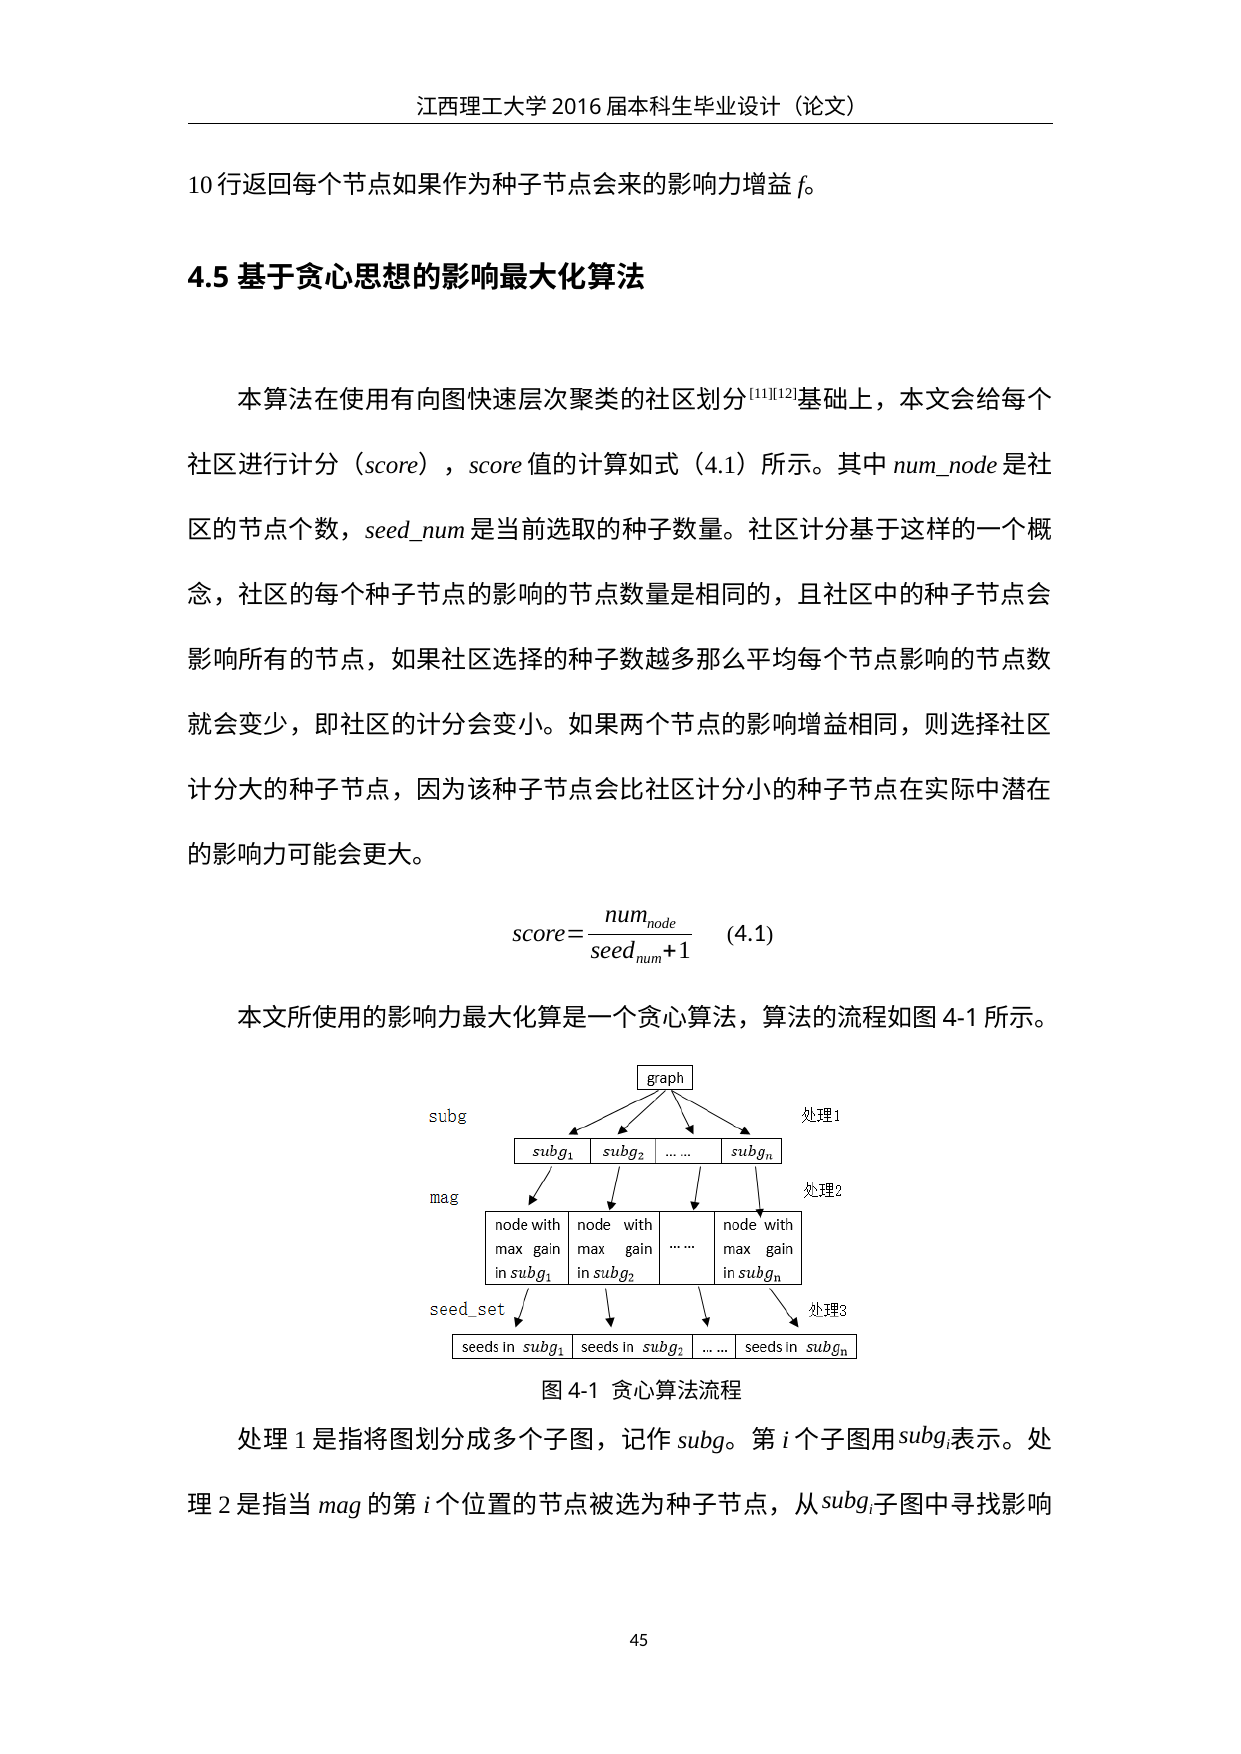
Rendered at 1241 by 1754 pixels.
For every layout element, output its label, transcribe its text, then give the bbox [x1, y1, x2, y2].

text 本算法在使用有向图快速层次聚类的社区划分[11][12]基础上，本文会给每个社区进行计分（score），score值的计算如式（4.1）所示。其中num_node是社区的节点个数，seed_num是当前选取的种子数量。社区计分基于这样的一个概念，社区的每个种子节点的影响的节点数量是相同的，且社区中的种子节点会影响所有的节点，如果社区选择的种子数越多那么平均每个节点影响的节点数就会变少，即社区的计分会变小。如果两个节点的影响增益相同，则选择社区计分大的种子节点，因为该种子节点会比社区计分小的种子节点在实际中潜在的影响力可能会更大。 [187, 365, 1053, 885]
subtitle 4.5 基于贪心思想的影响最大化算法 [187, 242, 1053, 307]
text 图4-1 贪心算法流程 [187, 1373, 1053, 1405]
text (4.1) [187, 885, 1053, 983]
text 本文所使用的影响力最大化算是一个贪心算法，算法的流程如图4-1所示。 [187, 983, 1053, 1048]
text 处理1是指将图划分成多个子图，记作subg。第i个子图用表示。处理2是指当mag的第i个位置的节点被选为种子节点，从子图中寻找影响增益最大的节点更新mag列表第i个位置存放的信息。处理3是指从所有社区中选择影响力增益最大的节点，如果节点影响增益相等，则选取所在的社区score值最大的那个。 [187, 1405, 1053, 1535]
picture [419, 1047, 865, 1370]
